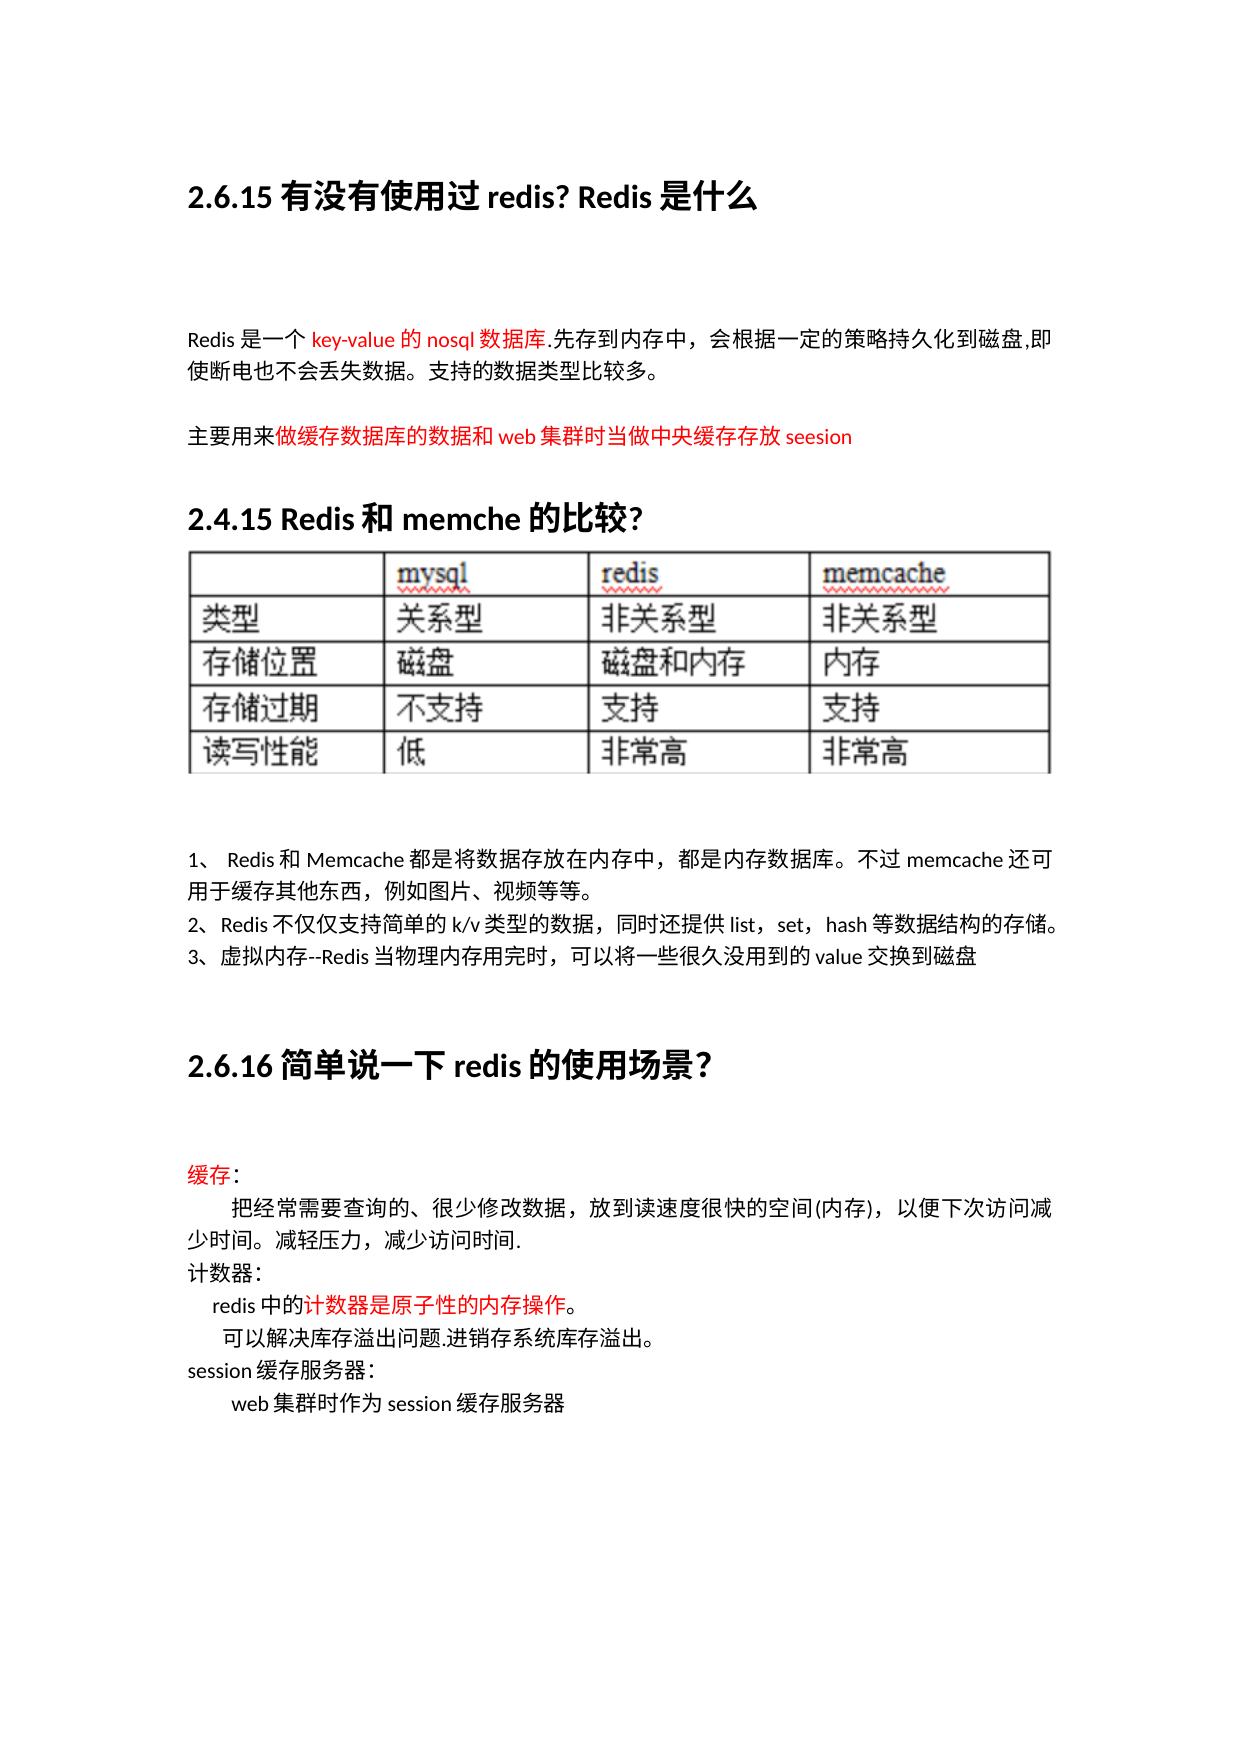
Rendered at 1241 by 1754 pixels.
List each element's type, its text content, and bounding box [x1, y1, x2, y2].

text 2、Redis不仅仅支持简单的k/v类型的数据，同时还提供list，set，hash等数据结构的存储。 [187, 906, 1053, 939]
text 把经常需要查询的、很少修改数据，放到读速度很快的空间(内存)，以便下次访问减少时间。减轻压力，减少访问时间. [187, 1190, 1053, 1255]
picture [187, 548, 1052, 778]
text 可以解决库存溢出问题.进销存系统库存溢出。 [187, 1320, 1053, 1353]
text redis中的计数器是原子性的内存操作。 [187, 1288, 1053, 1320]
list 主要用来做缓存数据库的数据和web集群时当做中央缓存存放seesion [187, 419, 1053, 451]
text 缓存： [187, 1158, 1053, 1190]
list 2.4.15 Redis和memche的比较? [187, 484, 1053, 549]
subtitle 2.6.16 简单说一下redis的使用场景？ [187, 1031, 1053, 1096]
text session缓存服务器： [187, 1353, 1053, 1385]
text web集群时作为session缓存服务器 [187, 1385, 1053, 1418]
text 计数器： [187, 1255, 1053, 1288]
subtitle 2.6.15 有没有使用过redis? Redis是什么 [187, 162, 1053, 227]
text 1、 Redis和Memcache都是将数据存放在内存中，都是内存数据库。不过memcache还可用于缓存其他东西，例如图片、视频等等。 [187, 841, 1053, 906]
list Redis是一个key-value的nosql数据库.先存到内存中，会根据一定的策略持久化到磁盘,即使断电也不会丢失数据。支持的数据类型比较多。 [187, 321, 1053, 386]
text 3、虚拟内存--Redis当物理内存用完时，可以将一些很久没用到的value 交换到磁盘 [187, 939, 1053, 971]
